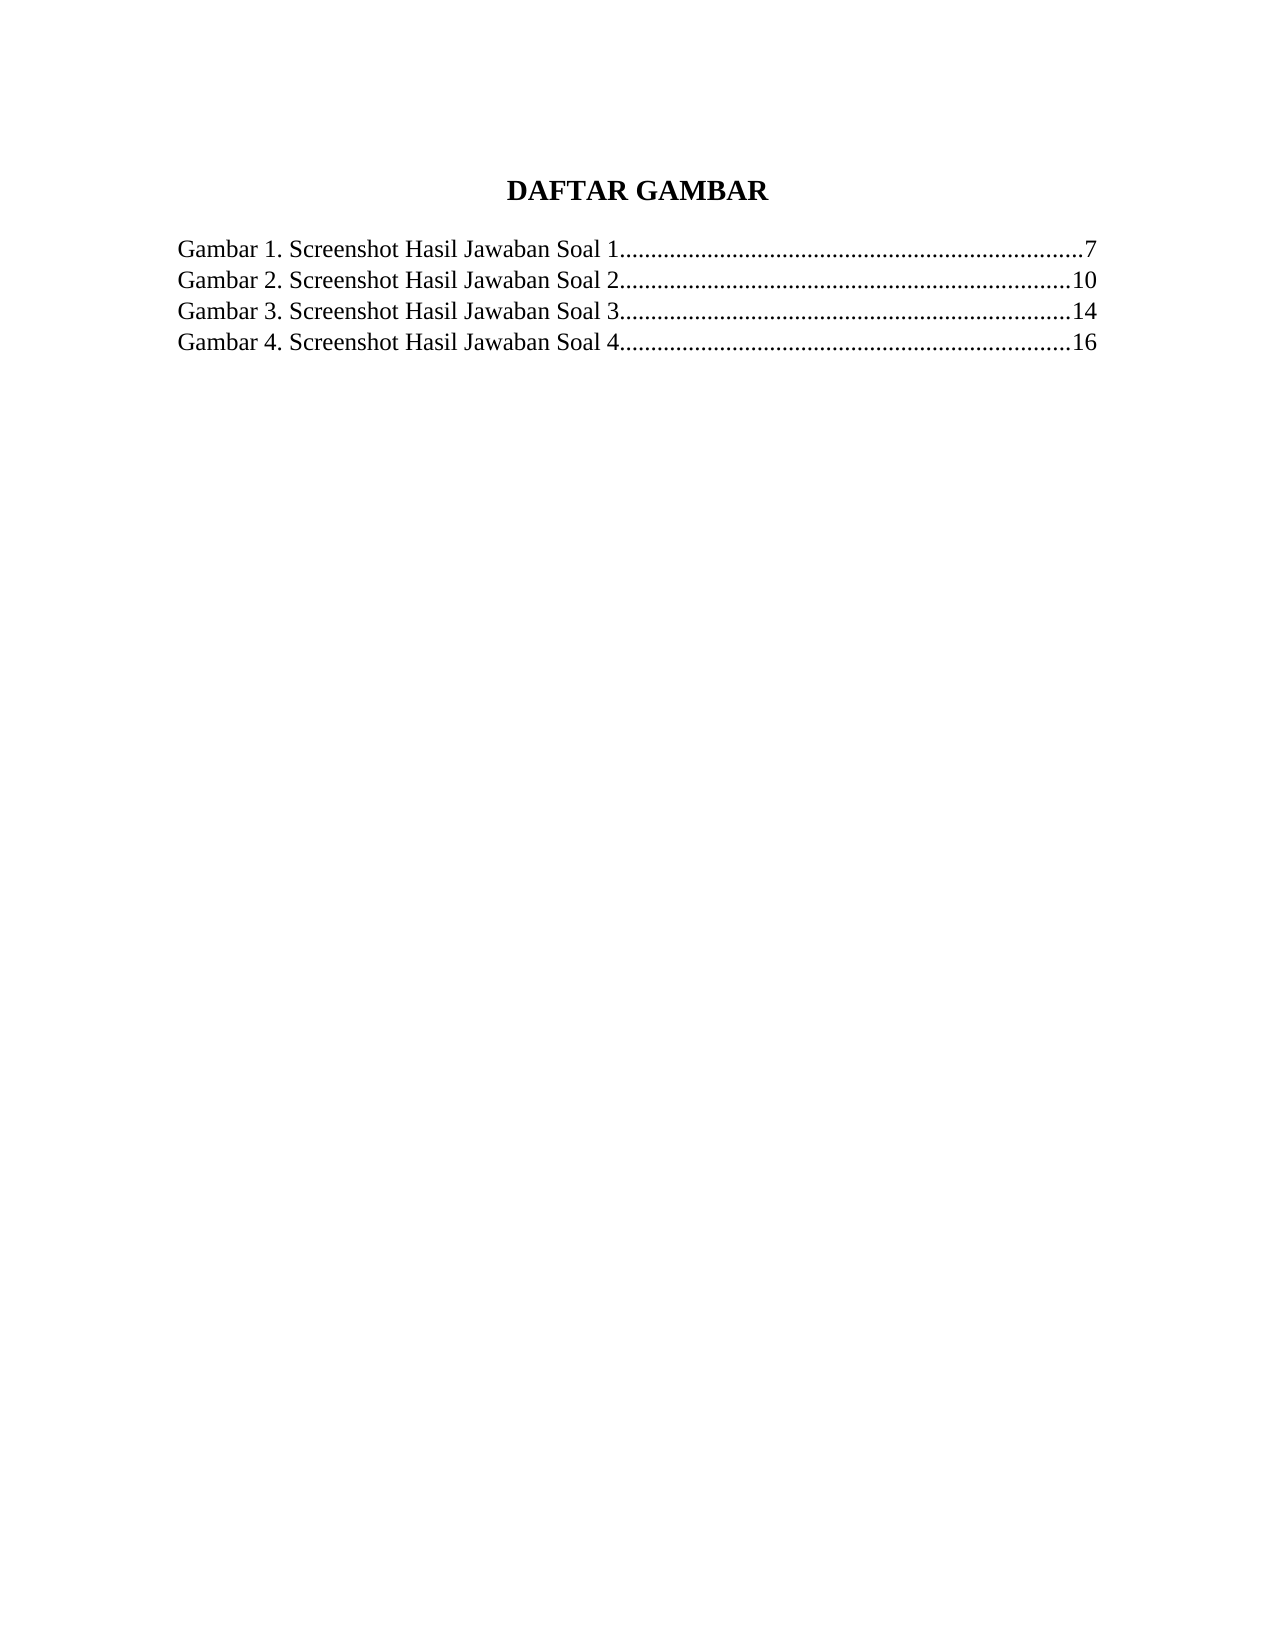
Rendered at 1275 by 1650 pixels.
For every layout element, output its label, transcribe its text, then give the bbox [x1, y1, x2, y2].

text Gambar 3. Screenshot Hasil Jawaban Soal 3 14 [177, 296, 1098, 325]
subtitle DAFTAR GAMBAR [177, 173, 1098, 206]
text Gambar 4. Screenshot Hasil Jawaban Soal 4 16 [177, 327, 1098, 356]
text Gambar 2. Screenshot Hasil Jawaban Soal 2 10 [177, 265, 1098, 294]
text Gambar 1. Screenshot Hasil Jawaban Soal 1 7 [177, 234, 1098, 263]
